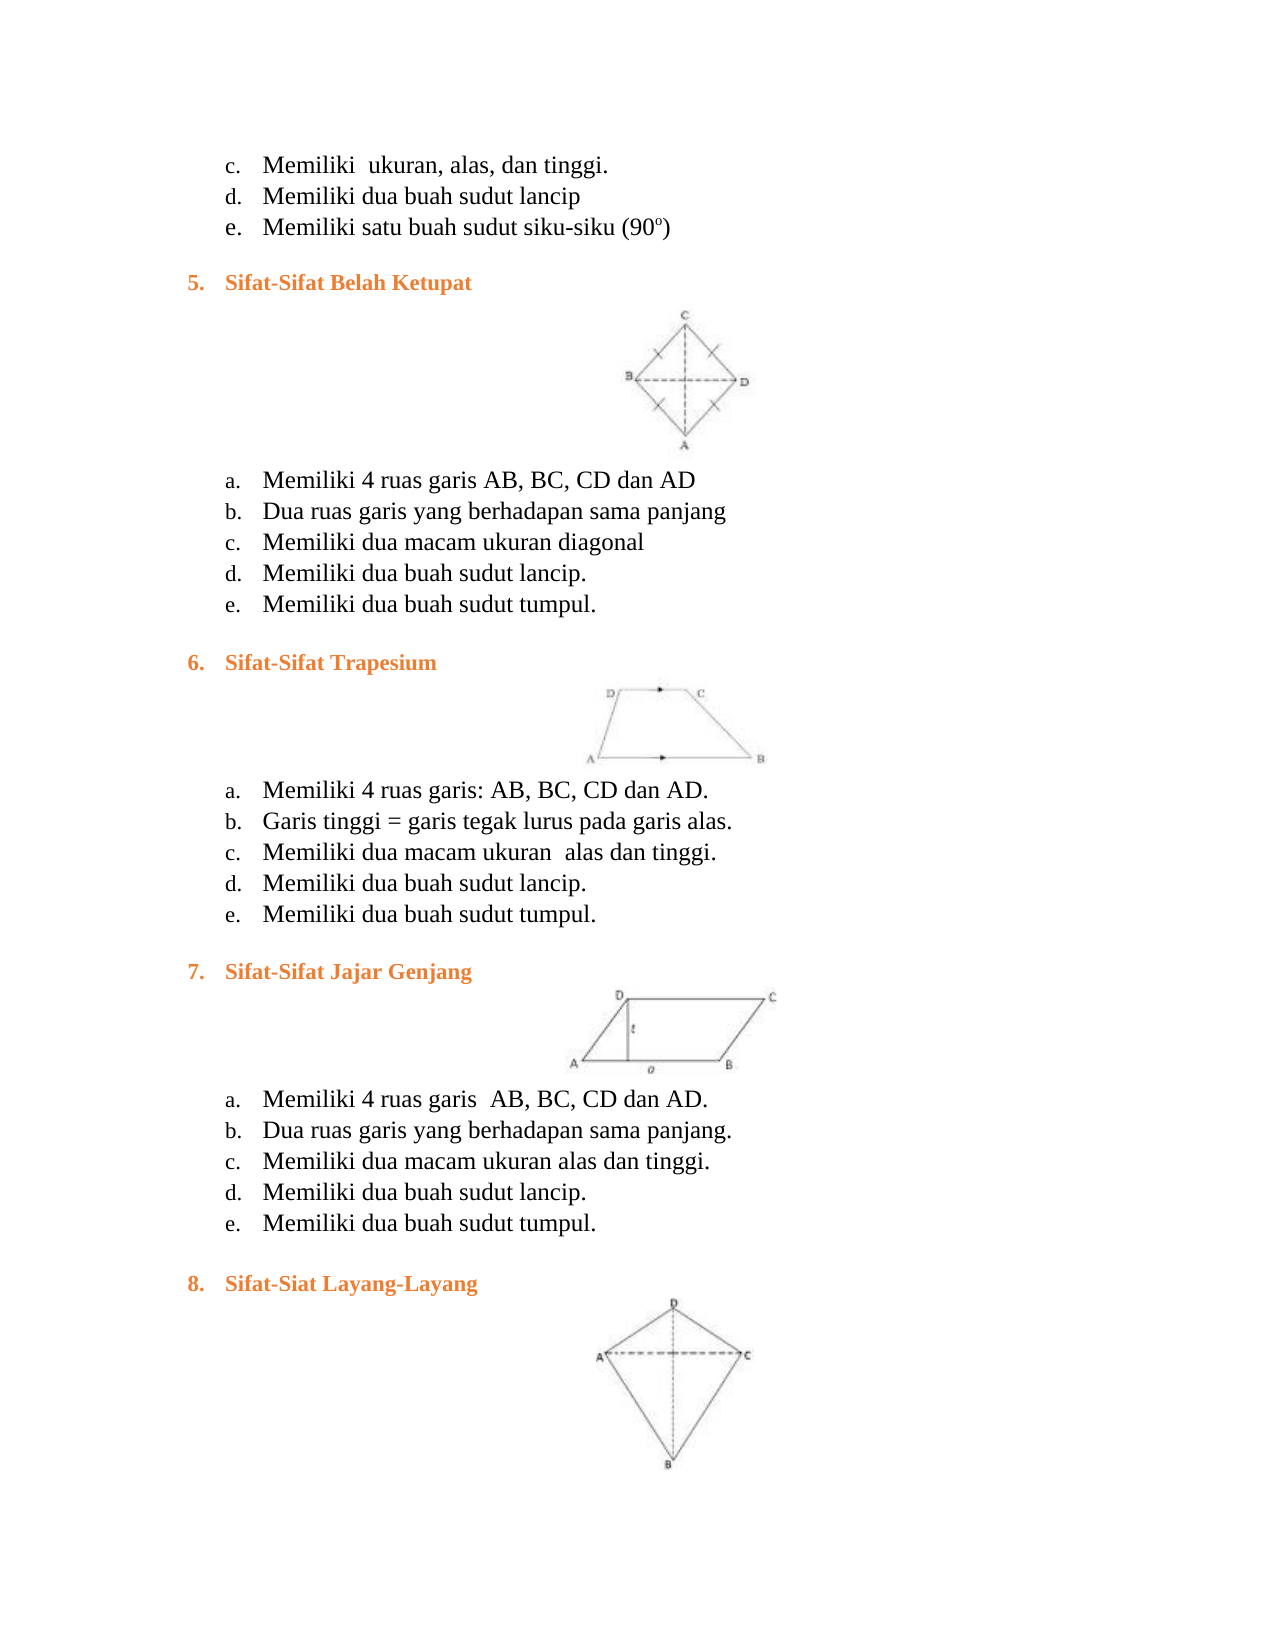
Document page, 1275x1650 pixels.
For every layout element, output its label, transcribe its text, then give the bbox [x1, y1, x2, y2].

list Sifat-Sifat Belah Ketupat [187, 269, 1125, 295]
list Dua ruas garis yang berhadapan sama panjang [225, 496, 1125, 525]
list Memiliki 4 ruas garis AB, BC, CD dan AD [225, 465, 1125, 494]
list Dua ruas garis yang berhadapan sama panjang. [225, 1115, 1125, 1144]
picture [596, 1298, 754, 1470]
picture [582, 677, 768, 773]
list Memiliki dua buah sudut tumpul. [225, 1208, 1125, 1267]
picture [564, 986, 786, 1082]
list Memiliki dua buah sudut lancip. [225, 868, 1125, 897]
list Memiliki dua buah sudut tumpul. [225, 589, 1125, 618]
list Memiliki 4 ruas garis AB, BC, CD dan AD. [225, 1084, 1125, 1113]
list Memiliki dua macam ukuran diagonal [225, 527, 1125, 556]
list Garis tinggi = garis tegak lurus pada garis alas. [225, 806, 1125, 834]
list Sifat-Siat Layang-Layang [187, 1269, 1125, 1296]
list Memiliki dua macam ukuran alas dan tinggi. [225, 837, 1125, 866]
list Memiliki dua buah sudut lancip. [225, 558, 1125, 587]
picture [593, 297, 757, 463]
list Memiliki dua macam ukuran alas dan tinggi. [225, 1146, 1125, 1175]
list Memiliki dua buah sudut tumpul. [225, 899, 1125, 928]
list Memiliki dua buah sudut lancip. [225, 1177, 1125, 1206]
list Memiliki ukuran, alas, dan tinggi. [225, 150, 1125, 179]
list Sifat-Sifat Trapesium [187, 649, 1125, 675]
list Sifat-Sifat Jajar Genjang [187, 958, 1125, 985]
list Memiliki 4 ruas garis: AB, BC, CD dan AD. [225, 775, 1125, 803]
list Memiliki satu buah sudut siku-siku (90o) [225, 212, 1125, 269]
list Memiliki dua buah sudut lancip [225, 181, 1125, 210]
